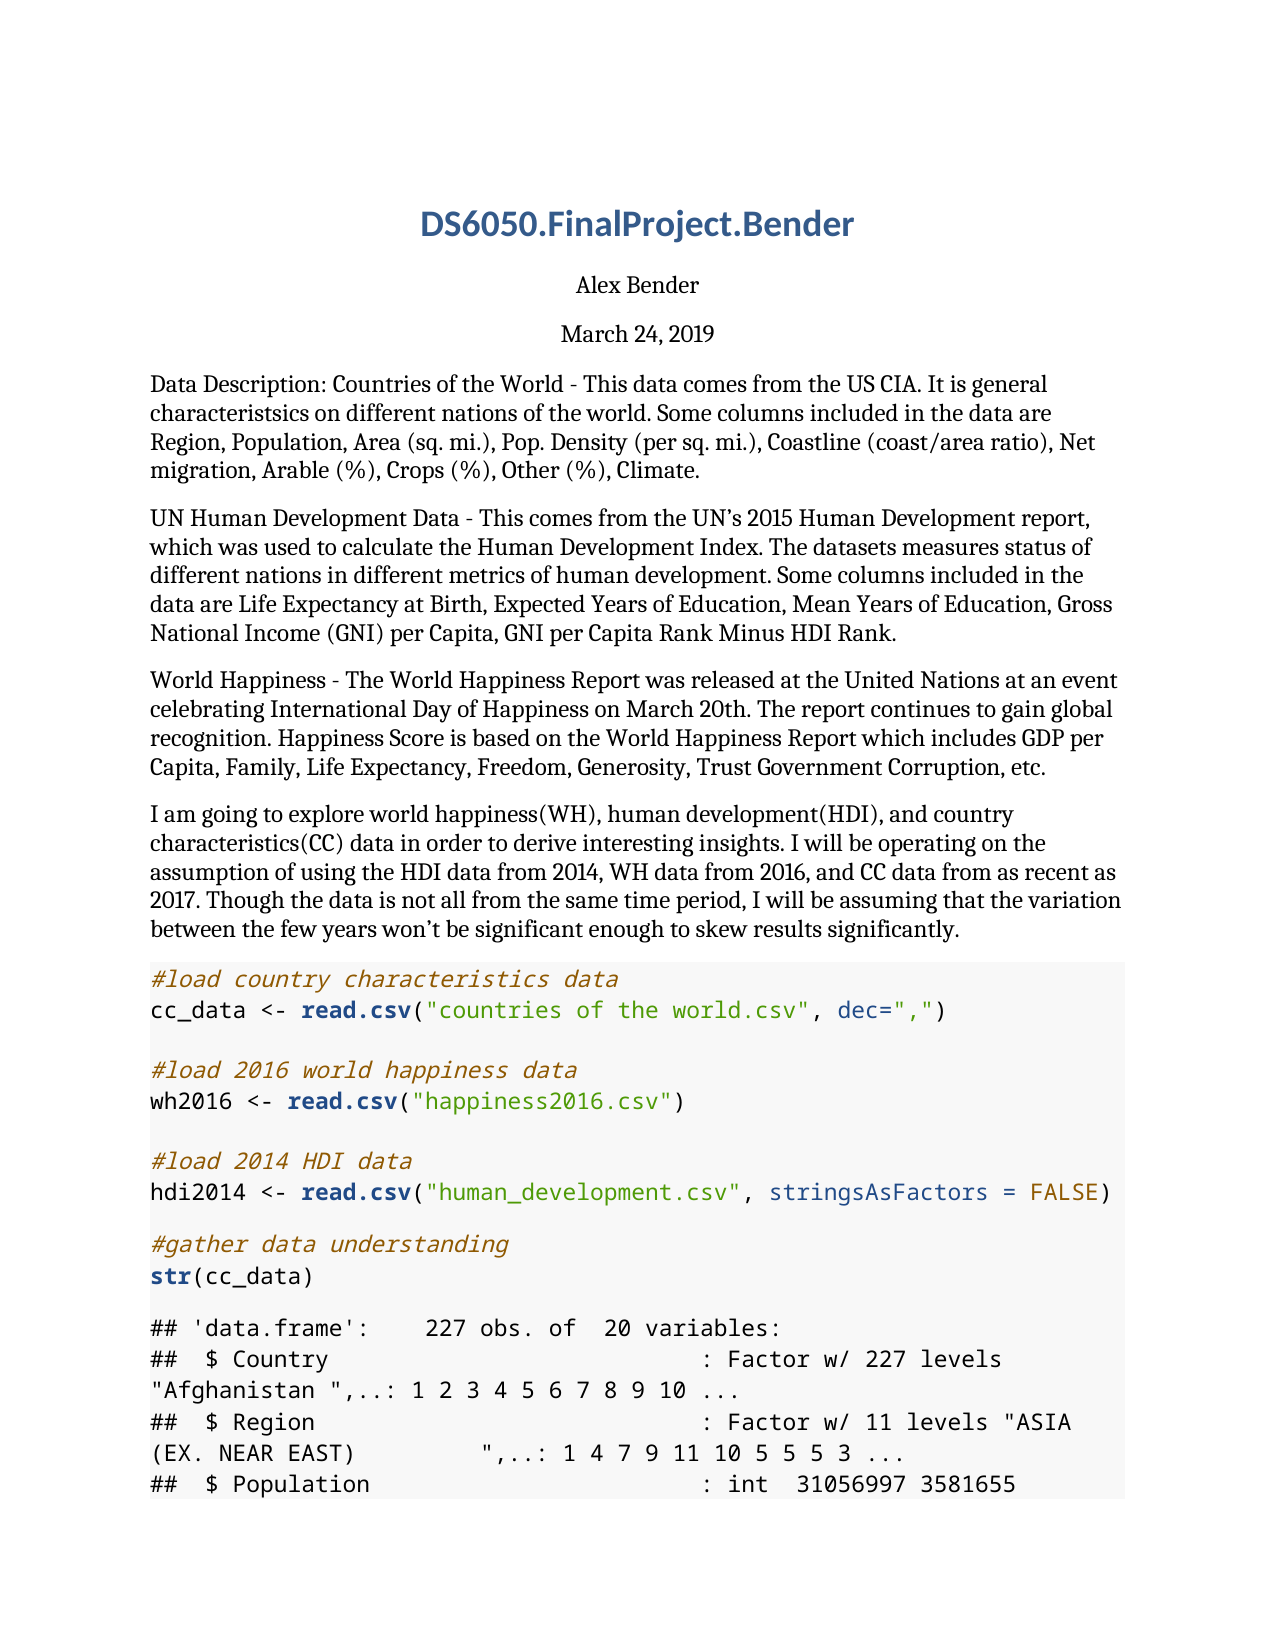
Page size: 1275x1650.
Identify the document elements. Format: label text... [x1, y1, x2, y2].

title DS6050.FinalProject.Bender [150, 200, 1125, 246]
text World Happiness - The World Happiness Report was released at the United Nations at an event celebrating International Day of Happiness on March 20th. The report continues to gain global recognition. Happiness Score is based on the World Happiness Report which includes GDP per Capita, Family, Life Expectancy, Freedom, Generosity, Trust Government Corruption, etc. [150, 666, 1125, 781]
text I am going to explore world happiness(WH), human development(HDI), and country characteristics(CC) data in order to derive interesting insights. I will be operating on the assumption of using the HDI data from 2014, WH data from 2016, and CC data from as recent as 2017. Though the data is not all from the same time period, I will be assuming that the variation between the few years won’t be significant enough to skew results significantly. [150, 800, 1125, 944]
text #gather data understanding str(cc_data) [150, 1228, 1125, 1291]
text Data Description: Countries of the World - This data comes from the US CIA. It is general characteristsics on different nations of the world. Some columns included in the data are Region, Population, Area (sq. mi.), Pop. Density (per sq. mi.), Coastline (coast/area ratio), Net migration, Arable (%), Crops (%), Other (%), Climate. [150, 370, 1125, 485]
text #load country characteristics data cc_data <- read.csv("countries of the world.csv", dec=",") #load 2016 world happiness data wh2016 <- read.csv("happiness2016.csv") #load 2014 HDI data hdi2014 <- read.csv("human_development.csv", stringsAsFactors = FALSE) [150, 962, 1125, 1207]
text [150, 1312, 1125, 1499]
text UN Human Development Data - This comes from the UN’s 2015 Human Development report, which was used to calculate the Human Development Index. The datasets measures status of different nations in different metrics of human development. Some columns included in the data are Life Expectancy at Birth, Expected Years of Education, Mean Years of Education, Gross National Income (GNI) per Capita, GNI per Capita Rank Minus HDI Rank. [150, 504, 1125, 647]
text Alex Bender [150, 271, 1125, 299]
text March 24, 2019 [150, 320, 1125, 349]
